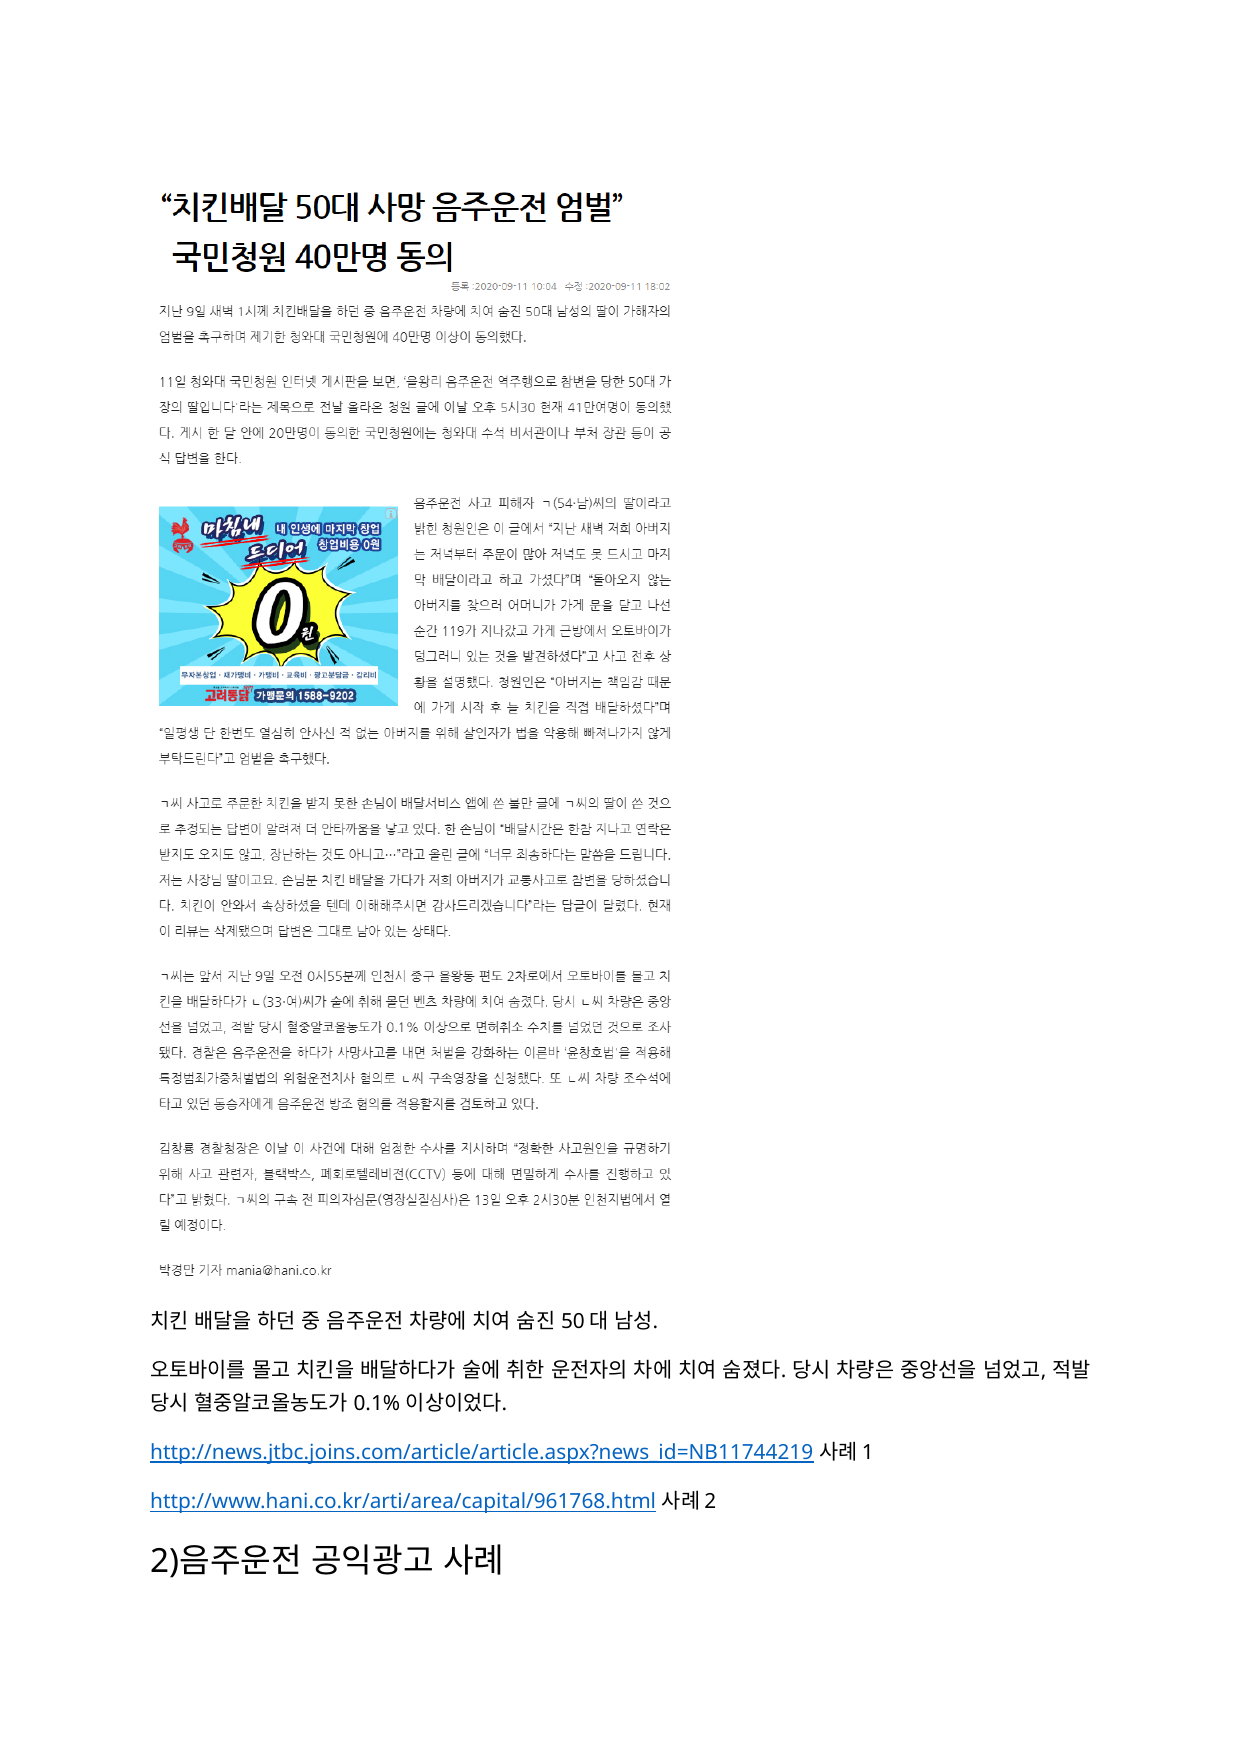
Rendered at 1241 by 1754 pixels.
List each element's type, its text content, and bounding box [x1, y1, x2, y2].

text http://www.hani.co.kr/arti/area/capital/961768.html 사례2 [150, 1485, 1090, 1515]
text 2)음주운전 공익광고 사례 [150, 1534, 1090, 1583]
text 치킨 배달을 하던 중 음주운전 차량에 치여 숨진 50대 남성. [150, 1304, 1090, 1334]
picture [150, 177, 699, 1285]
text http://news.jtbc.joins.com/article/article.aspx?news_id=NB11744219 사례1 [150, 1435, 1090, 1466]
text 오토바이를 몰고 치킨을 배달하다가 술에 취한 운전자의 차에 치여 숨졌다. 당시 차량은 중앙선을 넘었고, 적발 당시 혈중알코올농도가 0.1% 이상이었다. [150, 1353, 1090, 1416]
